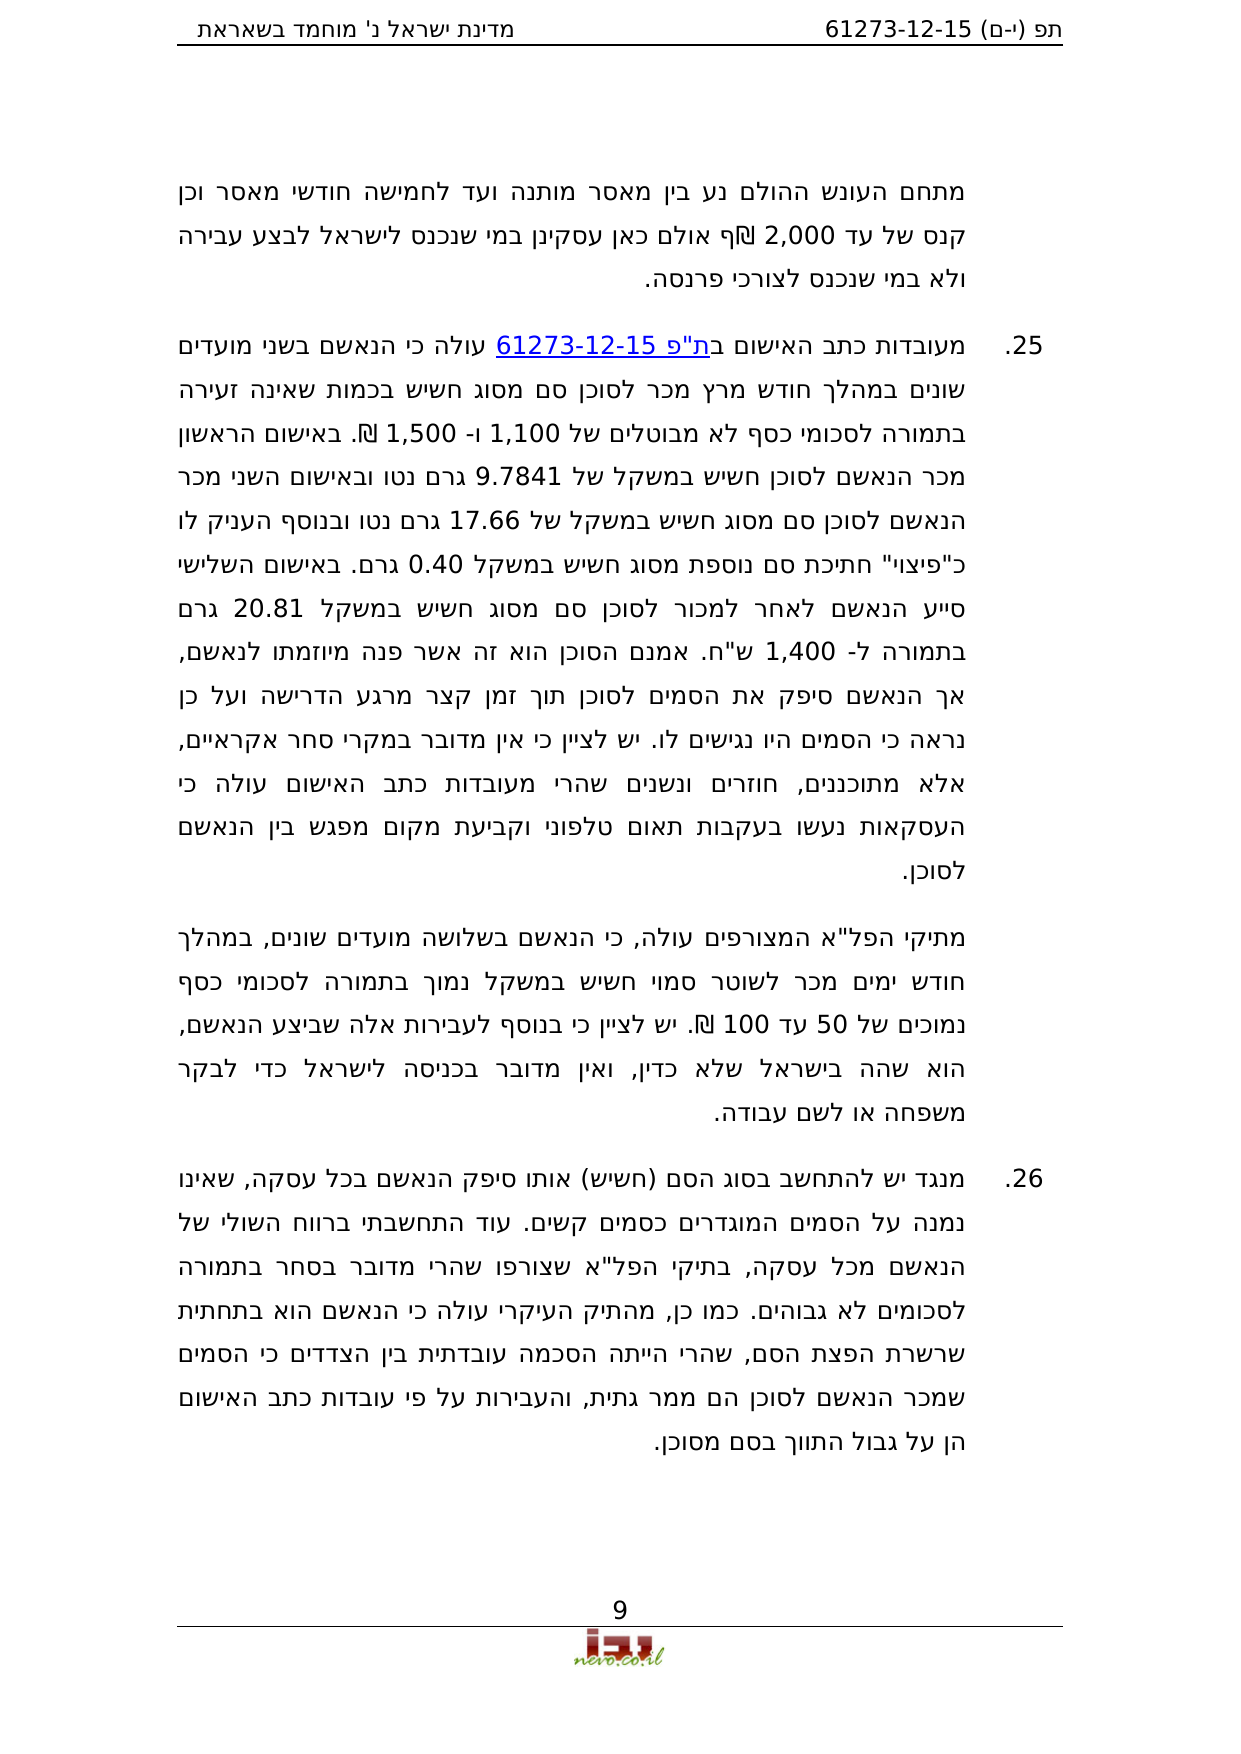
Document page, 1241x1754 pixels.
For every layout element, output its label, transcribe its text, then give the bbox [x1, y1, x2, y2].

list מנגד יש להתחשב בסוג הסם (חשיש) אותו סיפק הנאשם בכל עסקה, שאינו נמנה על הסמים המוגדרים כסמים קשים. עוד התחשבתי ברווח השולי של הנאשם מכל עסקה, בתיקי הפל"א שצורפו שהרי מדובר בסחר בתמורה לסכומים לא גבוהים. כמו כן, מהתיק העיקרי עולה כי הנאשם הוא בתחתית שרשרת הפצת הסם, שהרי הייתה הסכמה עובדתית בין הצדדים כי הסמים שמכר הנאשם לסוכן הם ממר גתית, והעבירות על פי עובדות כתב האישום הן על גבול התווך בסם מסוכן. [177, 1165, 1004, 1456]
text מתיקי הפל"א המצורפים עולה, כי הנאשם בשלושה מועדים שונים, במהלך חודש ימים מכר לשוטר סמוי חשיש במשקל נמוך בתמורה לסכומי כסף נמוכים של 50 עד 100 ₪. יש לציין כי בנוסף לעבירות אלה שביצע הנאשם, הוא שהה בישראל שלא כדין, ואין מדובר בכניסה לישראל כדי לבקר משפחה או לשם עבודה. [177, 923, 966, 1127]
picture [574, 1628, 666, 1667]
list מעובדות כתב האישום בת"פ 61273-12-15 עולה כי הנאשם בשני מועדים שונים במהלך חודש מרץ מכר לסוכן סם מסוג חשיש בכמות שאינה זעירה בתמורה לסכומי כסף לא מבוטלים של 1,100 ו- 1,500 ₪. באישום הראשון מכר הנאשם לסוכן חשיש במשקל של 9.7841 גרם נטו ובאישום השני מכר הנאשם לסוכן סם מסוג חשיש במשקל של 17.66 גרם נטו ובנוסף העניק לו כ"פיצוי" חתיכת סם נוספת מסוג חשיש במשקל 0.40 גרם. באישום השלישי סייע הנאשם לאחר למכור לסוכן סם מסוג חשיש במשקל 20.81 גרם בתמורה ל- 1,400 ש"ח. אמנם הסוכן הוא זה אשר פנה מיוזמתו לנאשם, אך הנאשם סיפק את הסמים לסוכן תוך זמן קצר מרגע הדרישה ועל כן נראה כי הסמים היו נגישים לו. יש לציין כי אין מדובר במקרי סחר אקראיים, אלא מתוכננים, חוזרים ונשנים שהרי מעובדות כתב האישום עולה כי העסקאות נעשו בעקבות תאום טלפוני וקביעת מקום מפגש בין הנאשם לסוכן. [177, 331, 1004, 886]
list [177, 177, 1004, 294]
